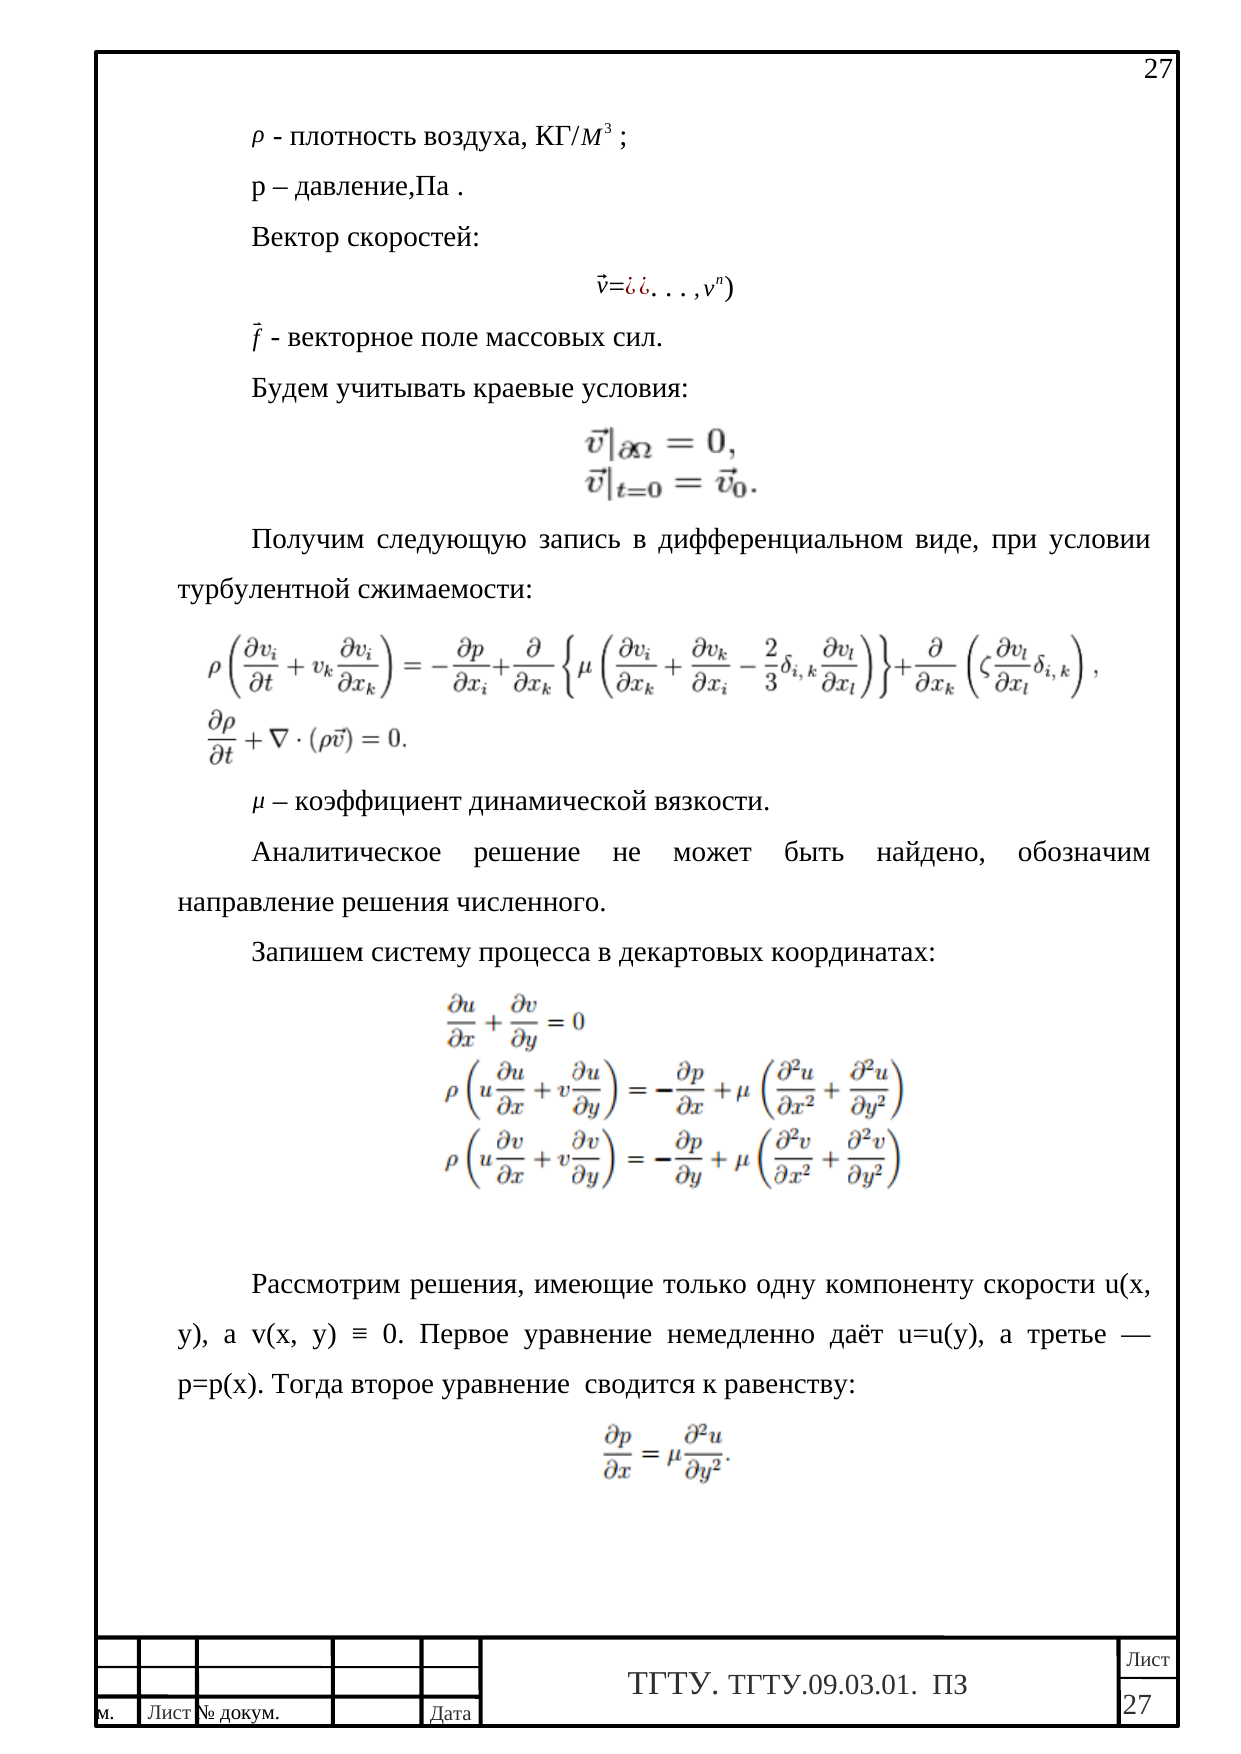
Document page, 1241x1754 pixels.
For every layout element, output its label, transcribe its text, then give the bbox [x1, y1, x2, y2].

picture [413, 984, 916, 1199]
text - векторное поле массовых сил. [177, 319, 1152, 353]
text Запишем систему процесса в декартовых координатах: [177, 934, 1152, 968]
text =. . . ) [177, 269, 1152, 303]
text p – давление,Па . [177, 168, 1152, 202]
text Будем учитывать краевые условия: [177, 370, 1152, 403]
text Рассмотрим решения, имеющие только одну компоненту скорости u(x, y), а v(x, y) ≡ 0. Первое уравнение немедленно даёт u=u(y), а третье — p=p(x). Тогда второе уравнение сводится к равенству: [177, 1266, 1152, 1400]
picture [586, 1417, 743, 1496]
text Вектор скоростей: [177, 219, 1152, 252]
text - плотность воздуха, КГ/ ; [177, 118, 1152, 152]
text Аналитическое решение не может быть найдено, обозначим направление решения численного. [177, 834, 1152, 917]
picture [177, 621, 1121, 767]
text – коэффициент динамической вязкости. [177, 783, 1152, 817]
text Получим следующую запись в дифференциальном виде, при условии турбулентной сжимаемости: [177, 521, 1152, 605]
picture [563, 420, 766, 505]
